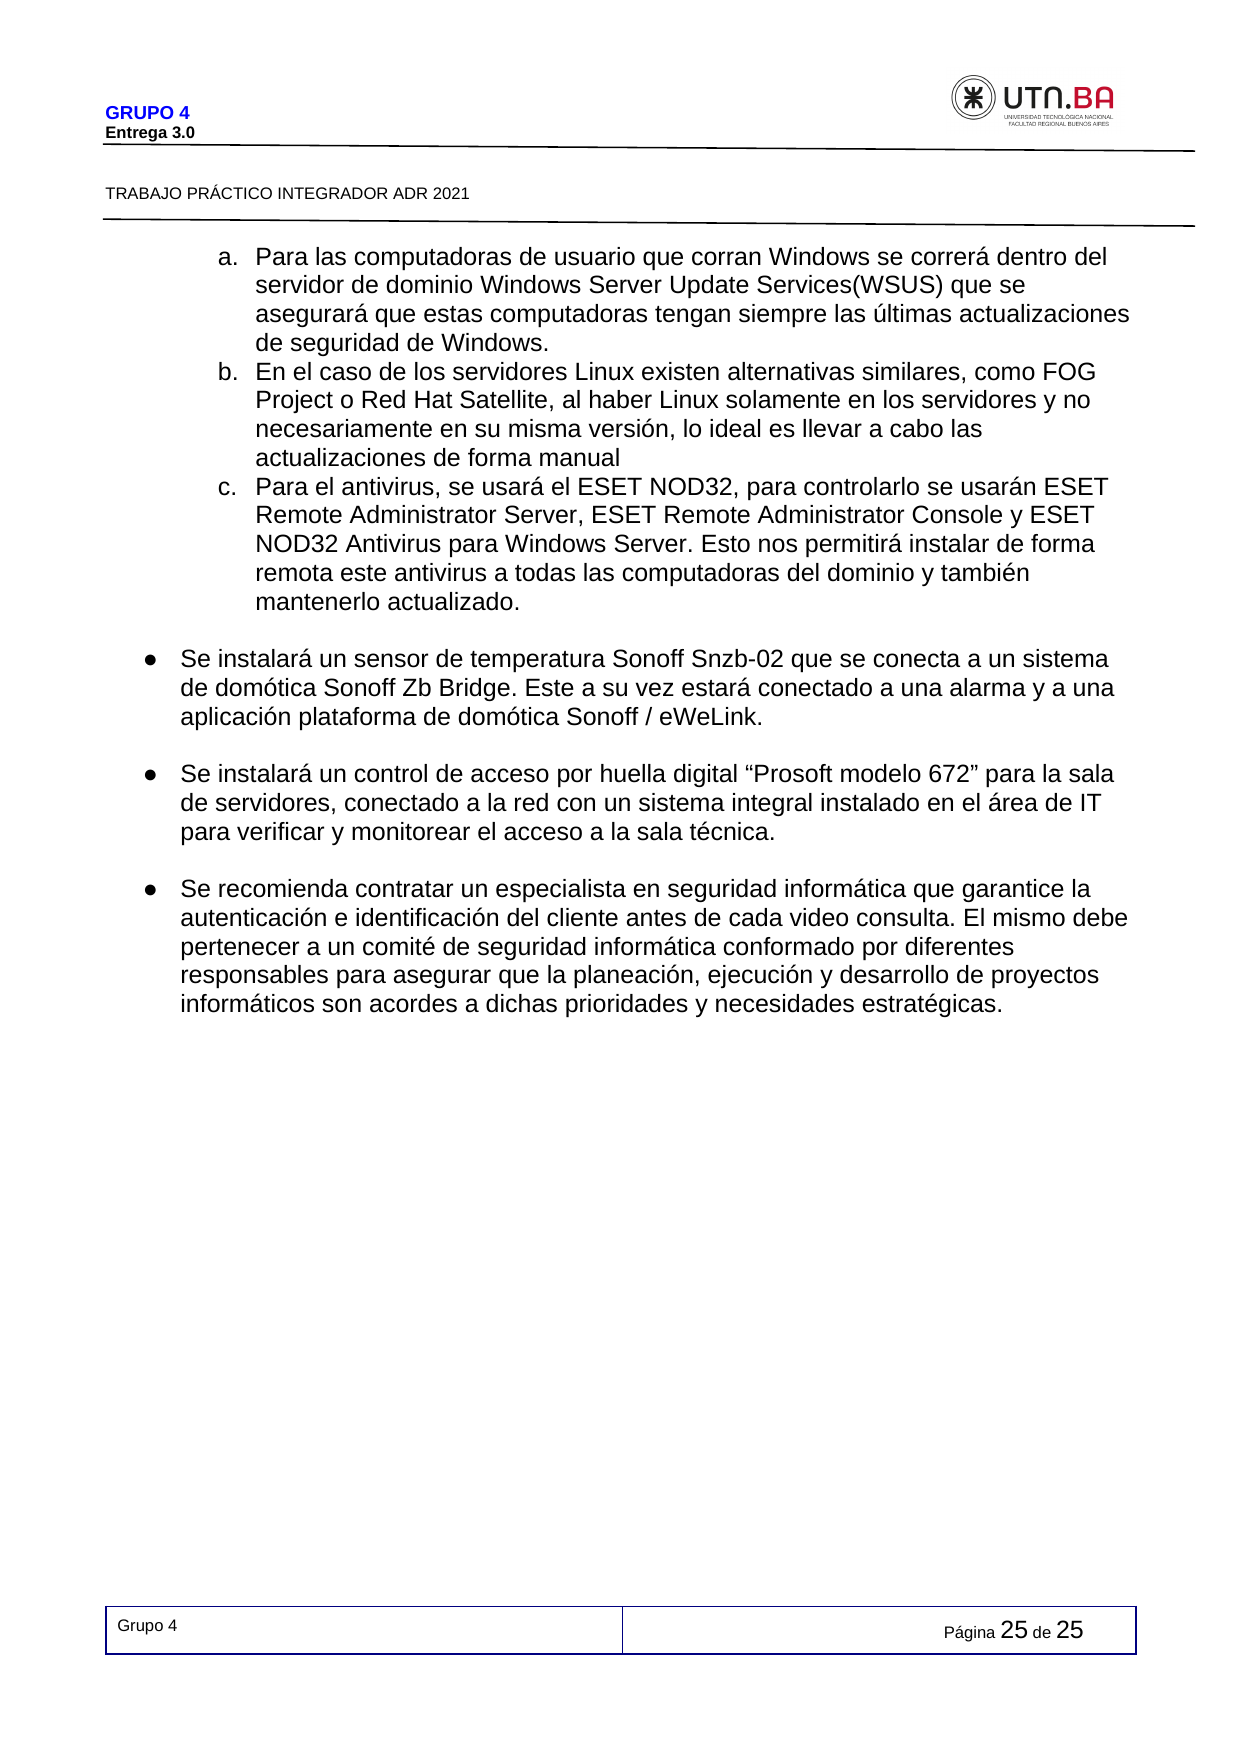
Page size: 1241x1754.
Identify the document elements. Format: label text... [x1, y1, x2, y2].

list Se instalará un sensor de temperatura Sonoff Snzb-02 que se conecta a un sistema de domótica Sonoff Zb Bridge. Este a su vez estará conectado a una alarma y a una aplicación plataforma de domótica Sonoff / eWeLink. [143, 644, 1135, 759]
list Se recomienda contratar un especialista en seguridad informática que garantice la autenticación e identificación del cliente antes de cada video consulta. El mismo debe pertenecer a un comité de seguridad informática conformado por diferentes responsables para asegurar que la planeación, ejecución y desarrollo de proyectos informáticos son acordes a dichas prioridades y necesidades estratégicas. [143, 874, 1135, 1018]
list Para el antivirus, se usará el ESET NOD32, para controlarlo se usarán ESET Remote Administrator Server, ESET Remote Administrator Console y ESET NOD32 Antivirus para Windows Server. Esto nos permitirá instalar de forma remota este antivirus a todas las computadoras del dominio y también mantenerlo actualizado. [218, 471, 1135, 644]
list En el caso de los servidores Linux existen alternativas similares, como FOG Project o Red Hat Satellite, al haber Linux solamente en los servidores y no necesariamente en su misma versión, lo ideal es llevar a cabo las actualizaciones de forma manual [218, 356, 1135, 471]
picture [946, 67, 1125, 134]
list Para las computadoras de usuario que corran Windows se correrá dentro del servidor de dominio Windows Server Update Services(WSUS) que se asegurará que estas computadoras tengan siempre las últimas actualizaciones de seguridad de Windows. [218, 241, 1135, 356]
list Se instalará un control de acceso por huella digital “Prosoft modelo 672” para la sala de servidores, conectado a la red con un sistema integral instalado en el área de IT para verificar y monitorear el acceso a la sala técnica. [143, 759, 1135, 874]
